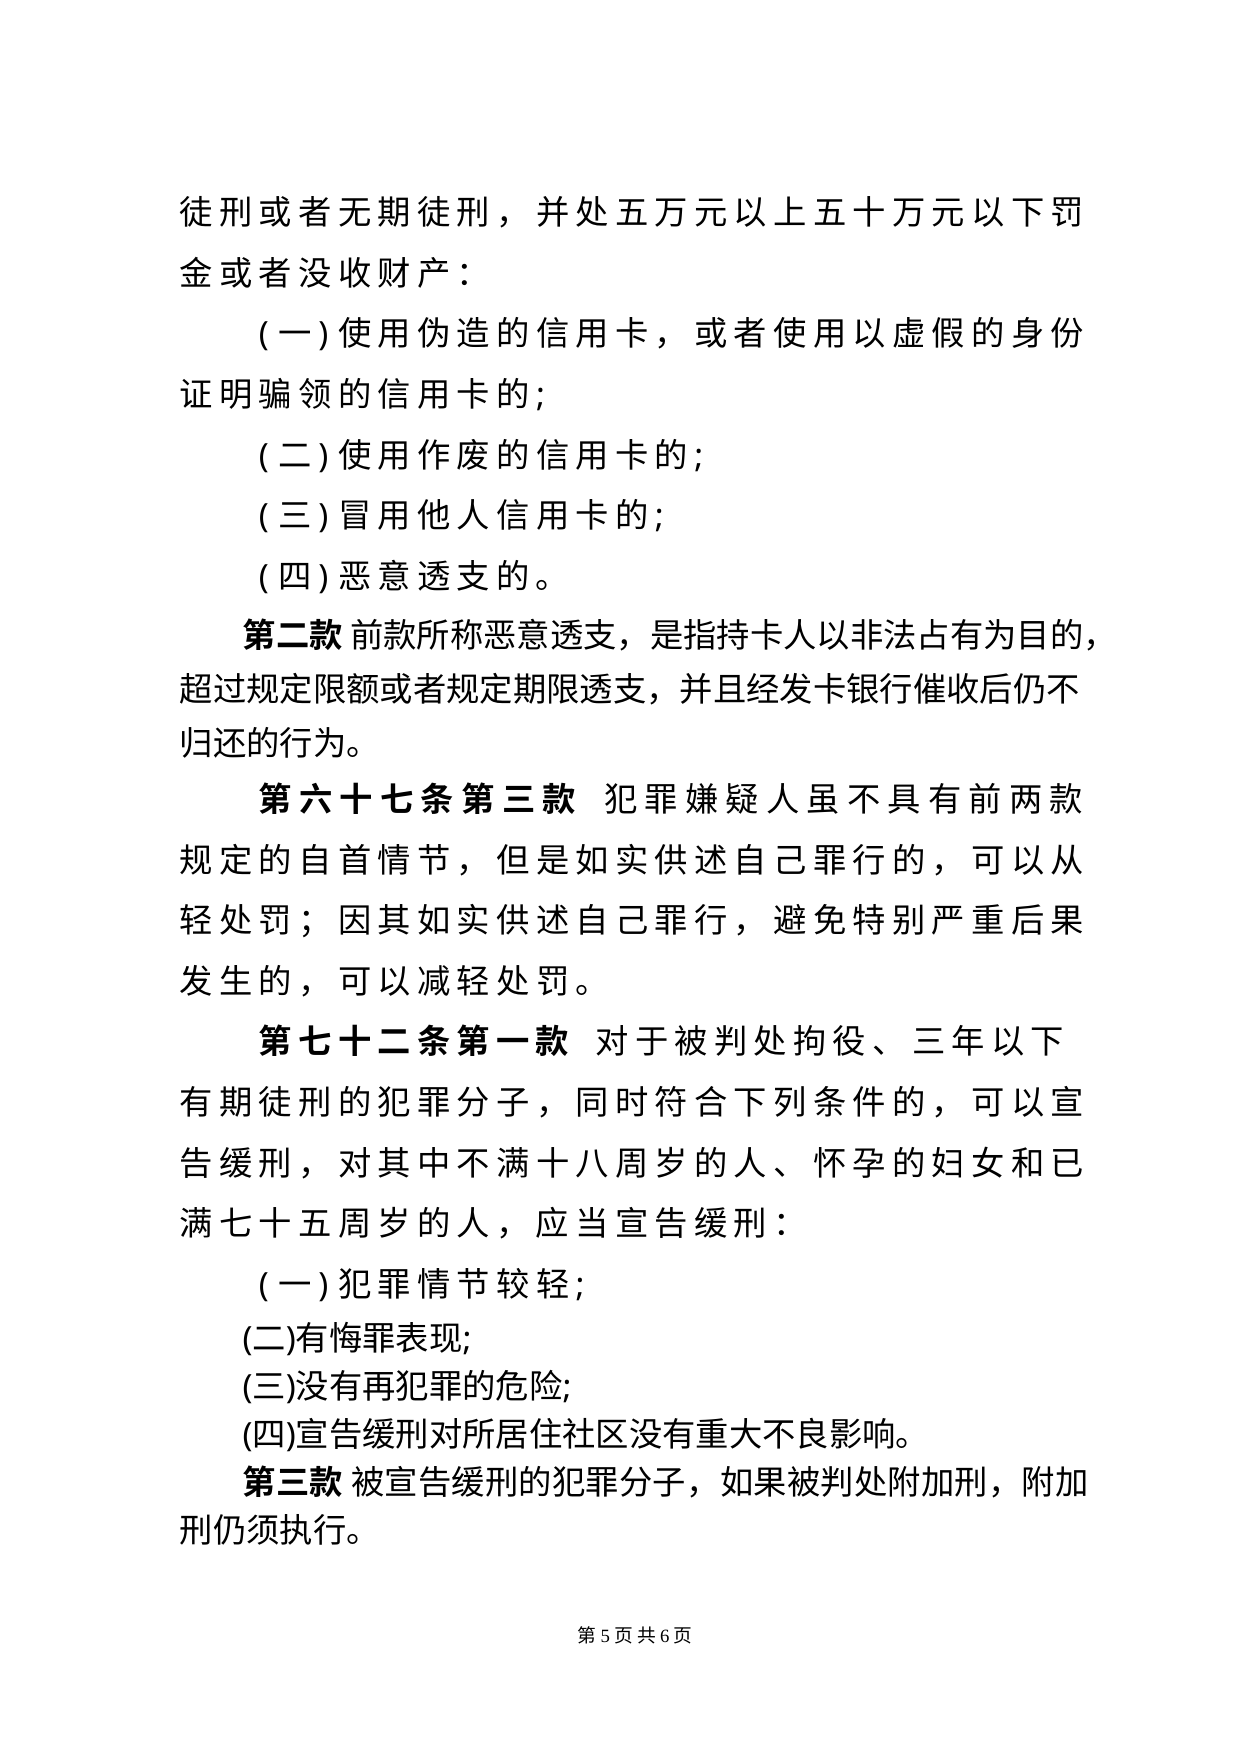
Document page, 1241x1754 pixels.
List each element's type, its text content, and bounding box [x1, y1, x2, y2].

text 第三款 被宣告缓刑的犯罪分子，如果被判处附加刑，附加刑仍须执行。 [179, 1456, 1090, 1552]
text (四)宣告缓刑对所居住社区没有重大不良影响。 [179, 1408, 1090, 1456]
text (三)冒用他人信用卡的; [179, 483, 1090, 543]
text 第六十七条第三款 犯罪嫌疑人虽不具有前两款规定的自首情节，但是如实供述自己罪行的，可以从轻处罚；因其如实供述自己罪行，避免特别严重后果发生的，可以减轻处罚。 [179, 767, 1090, 1009]
text (一)犯罪情节较轻; [179, 1252, 1090, 1312]
text 第七十二条第一款 对于被判处拘役、三年以下有期徒刑的犯罪分子，同时符合下列条件的，可以宣告缓刑，对其中不满十八周岁的人、怀孕的妇女和已满七十五周岁的人，应当宣告缓刑： [179, 1009, 1090, 1252]
text (四)恶意透支的。 [179, 543, 1090, 604]
text (二)有悔罪表现; [179, 1312, 1090, 1360]
text (三)没有再犯罪的危险; [179, 1360, 1090, 1408]
text (一)使用伪造的信用卡，或者使用以虚假的身份证明骗领的信用卡的; [179, 301, 1090, 422]
text 第二款 前款所称恶意透支，是指持卡人以非法占有为目的，超过规定限额或者规定期限透支，并且经发卡银行催收后仍不归还的行为。 [179, 604, 1090, 767]
text (二)使用作废的信用卡的; [179, 422, 1090, 483]
